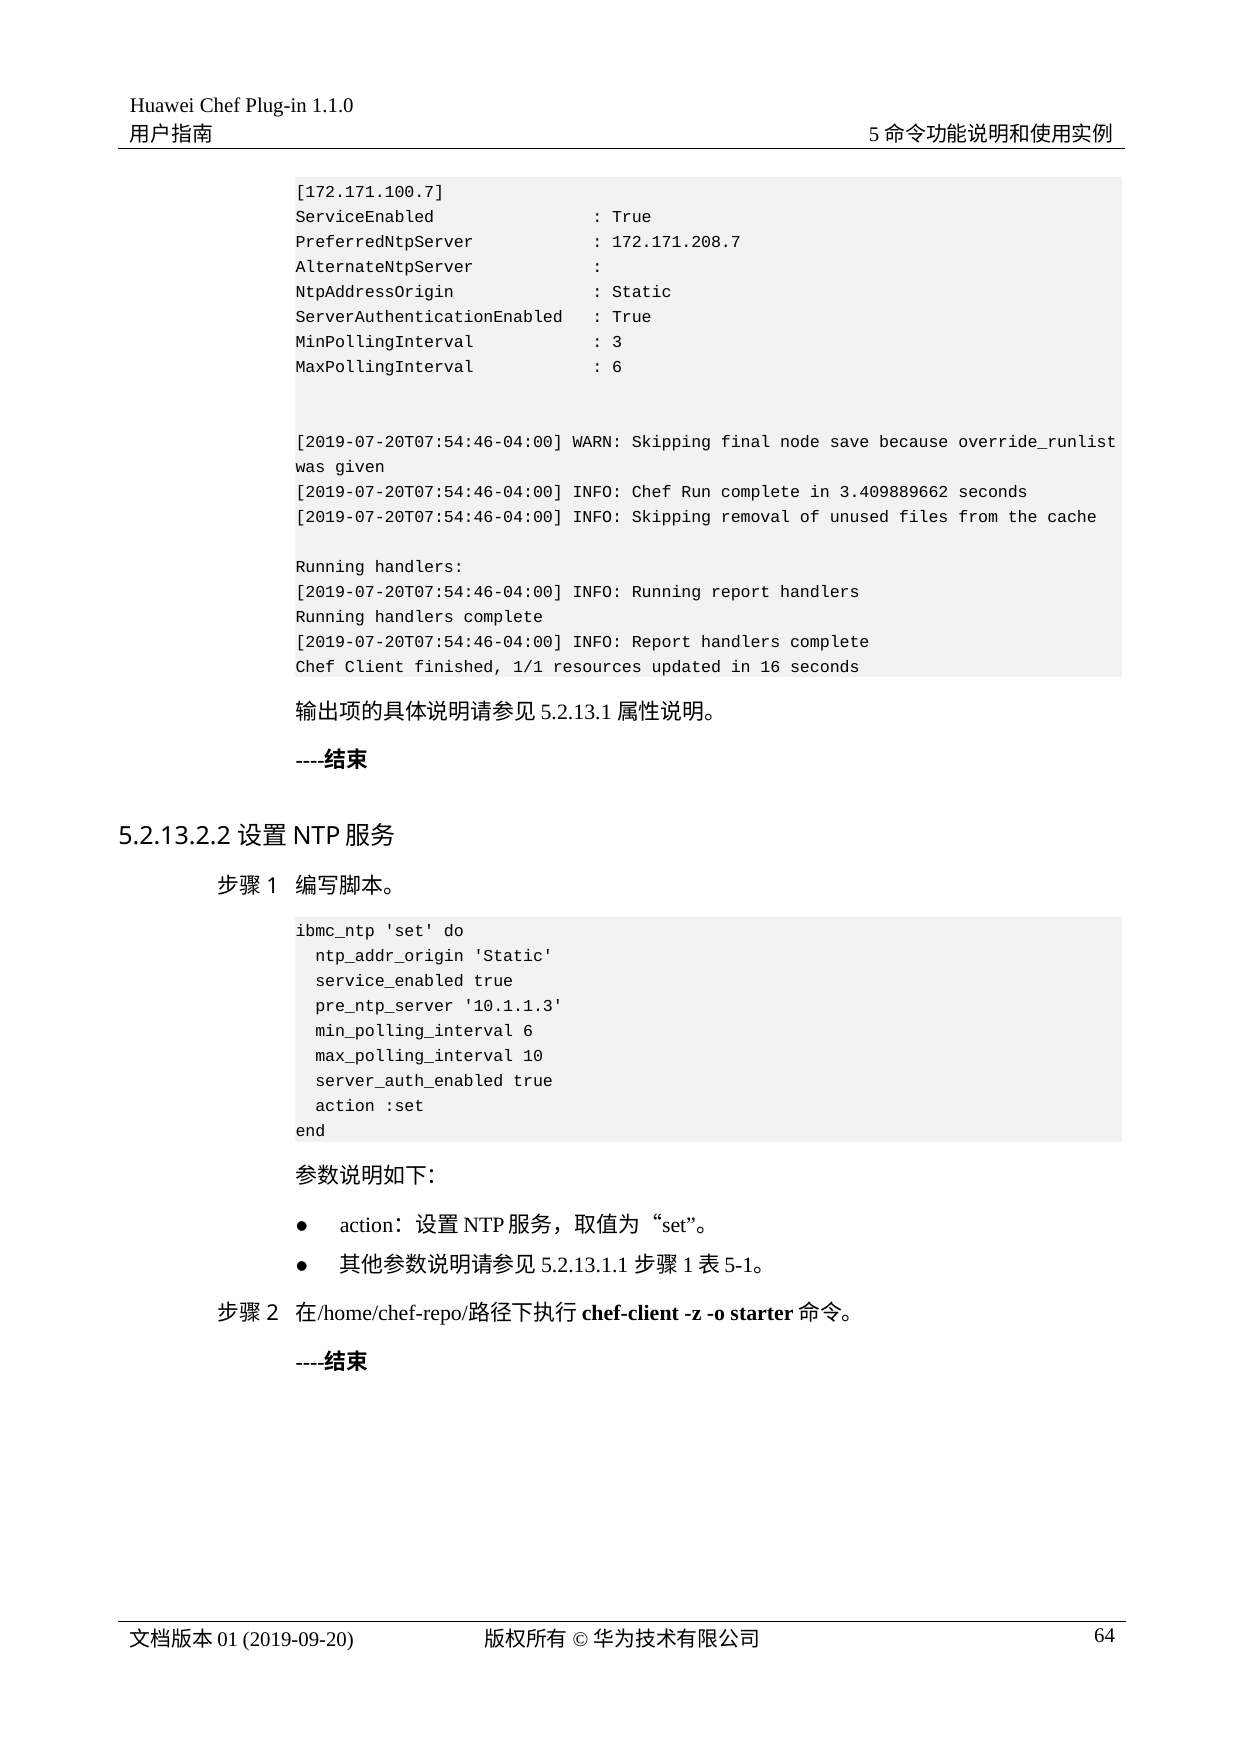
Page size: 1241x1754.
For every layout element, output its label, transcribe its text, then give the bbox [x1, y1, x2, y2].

text 输出项的具体说明请参见5.2.13.1 属性说明。 [295, 694, 1122, 726]
text 参数说明如下： [295, 1158, 1122, 1190]
text ibmc_ntp 'set' do ntp_addr_origin 'Static' service_enabled true pre_ntp_server '10.1.1.3' min_polling_interval 6 max_polling_interval 10 server_auth_enabled true action :set end [295, 917, 1122, 1142]
text ----结束 [295, 1344, 1122, 1375]
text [295, 177, 1122, 677]
list 其他参数说明请参见表5-13。 [295, 1247, 1122, 1278]
subtitle 设置NTP服务 [118, 816, 1122, 852]
list 编写脚本。 [279, 868, 1122, 900]
list action：设置NTP服务，取值为“set”。 [295, 1207, 1122, 1238]
text ----结束 [295, 742, 1122, 774]
text 在/home/chef-repo/路径下执行chef-client -z -o starter命令。 [279, 1295, 1122, 1327]
